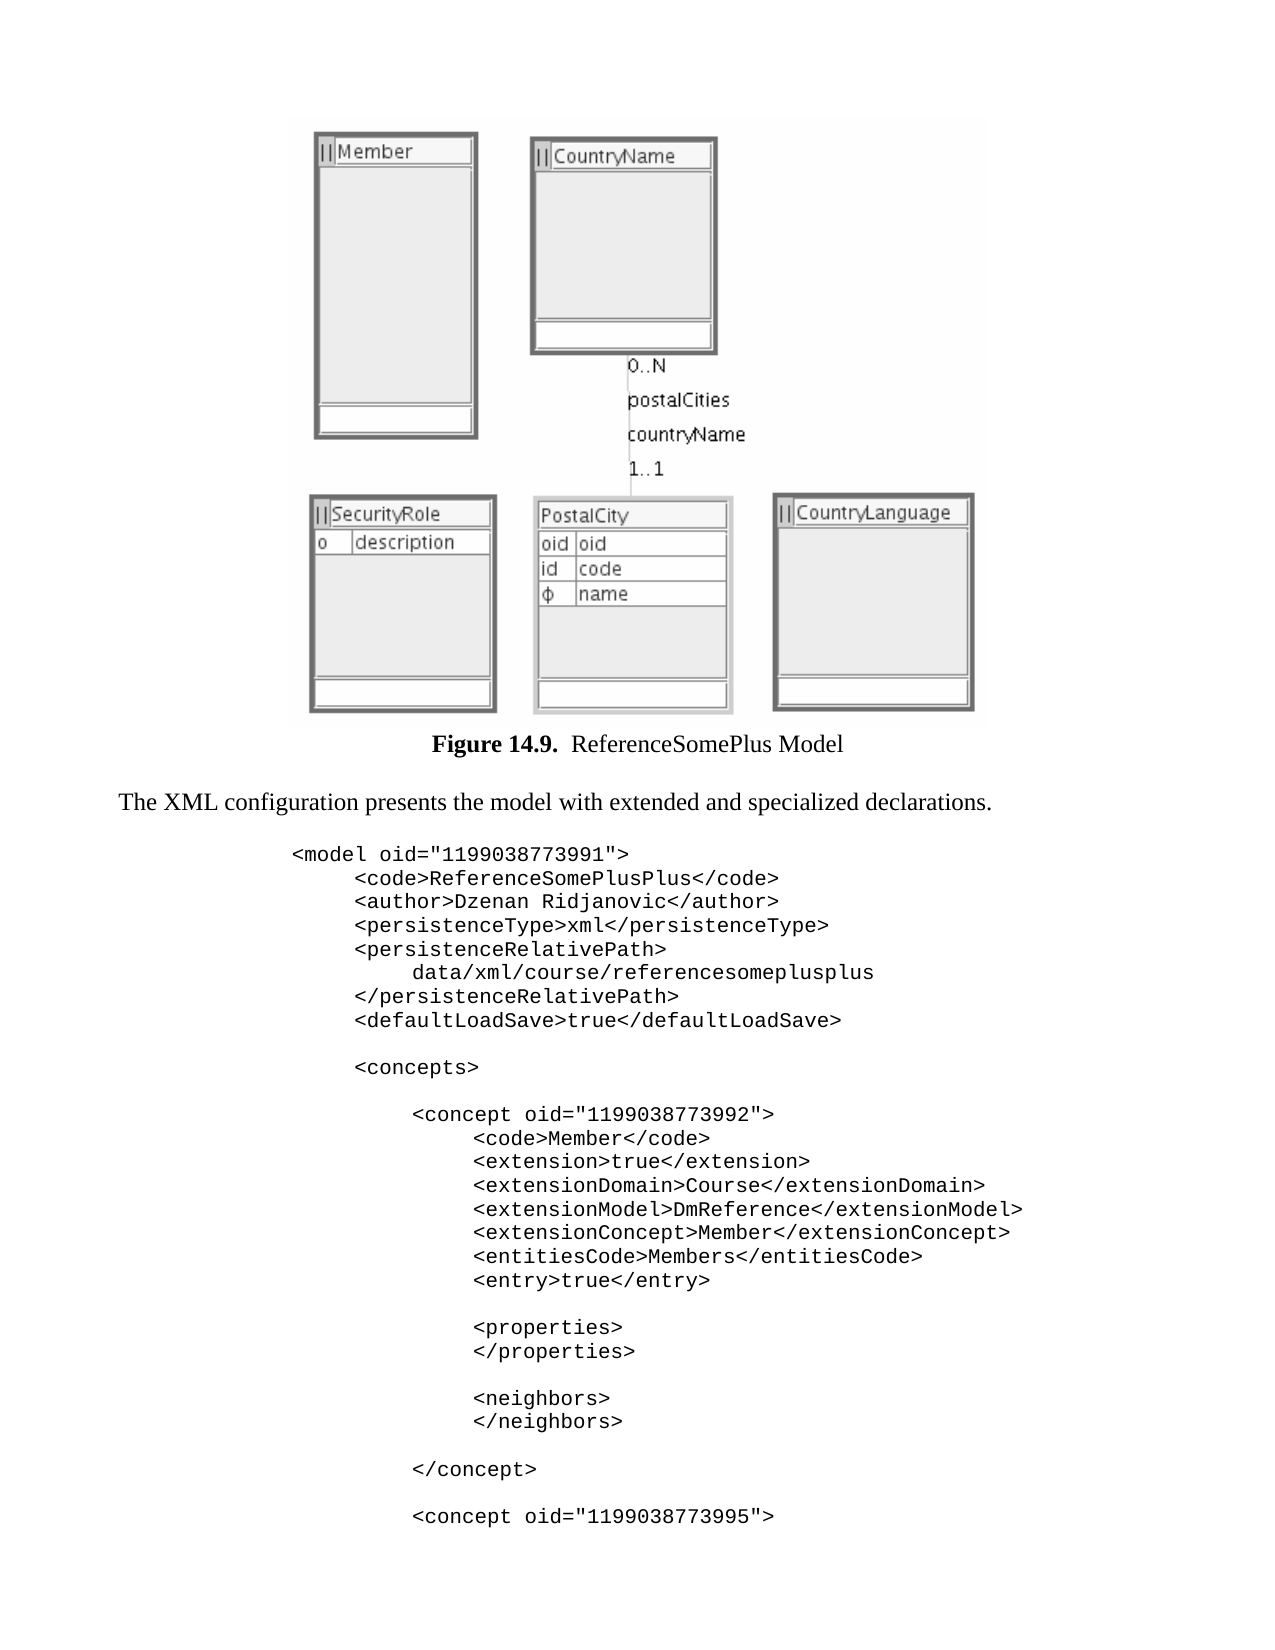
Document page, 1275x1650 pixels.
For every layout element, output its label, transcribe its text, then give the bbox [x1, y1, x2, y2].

text </persistenceRelativePath> [118, 986, 1157, 1009]
text <entry>true</entry> [118, 1270, 1157, 1293]
text <concepts> [118, 1057, 1157, 1081]
text <entitiesCode>Members</entitiesCode> [118, 1246, 1157, 1270]
text <extensionModel>DmReference</extensionModel> [118, 1199, 1157, 1222]
text </concept> [118, 1459, 1157, 1482]
picture [286, 118, 989, 729]
text <persistenceType>xml</persistenceType> [118, 915, 1157, 939]
text <extension>true</extension> [118, 1151, 1157, 1175]
text <extensionDomain>Course</extensionDomain> [118, 1175, 1157, 1199]
text The XML configuration presents the model with extended and specialized declarations. [118, 787, 1157, 815]
text <code>Member</code> [118, 1128, 1157, 1151]
text <model oid="1199038773991"> [118, 844, 1157, 868]
text <concept oid="1199038773995"> [118, 1506, 1157, 1530]
text <concept oid="1199038773992"> [118, 1104, 1157, 1128]
text <author>Dzenan Ridjanovic</author> [118, 891, 1157, 915]
text </properties> [118, 1341, 1157, 1364]
text <persistenceRelativePath> [118, 939, 1157, 962]
text </neighbors> [118, 1412, 1157, 1435]
text <neighbors> [118, 1388, 1157, 1412]
text <extensionConcept>Member</extensionConcept> [118, 1222, 1157, 1246]
text <code>ReferenceSomePlusPlus</code> [118, 868, 1157, 891]
text <defaultLoadSave>true</defaultLoadSave> [118, 1009, 1157, 1033]
text data/xml/course/referencesomeplusplus [118, 962, 1157, 986]
text <properties> [118, 1317, 1157, 1341]
